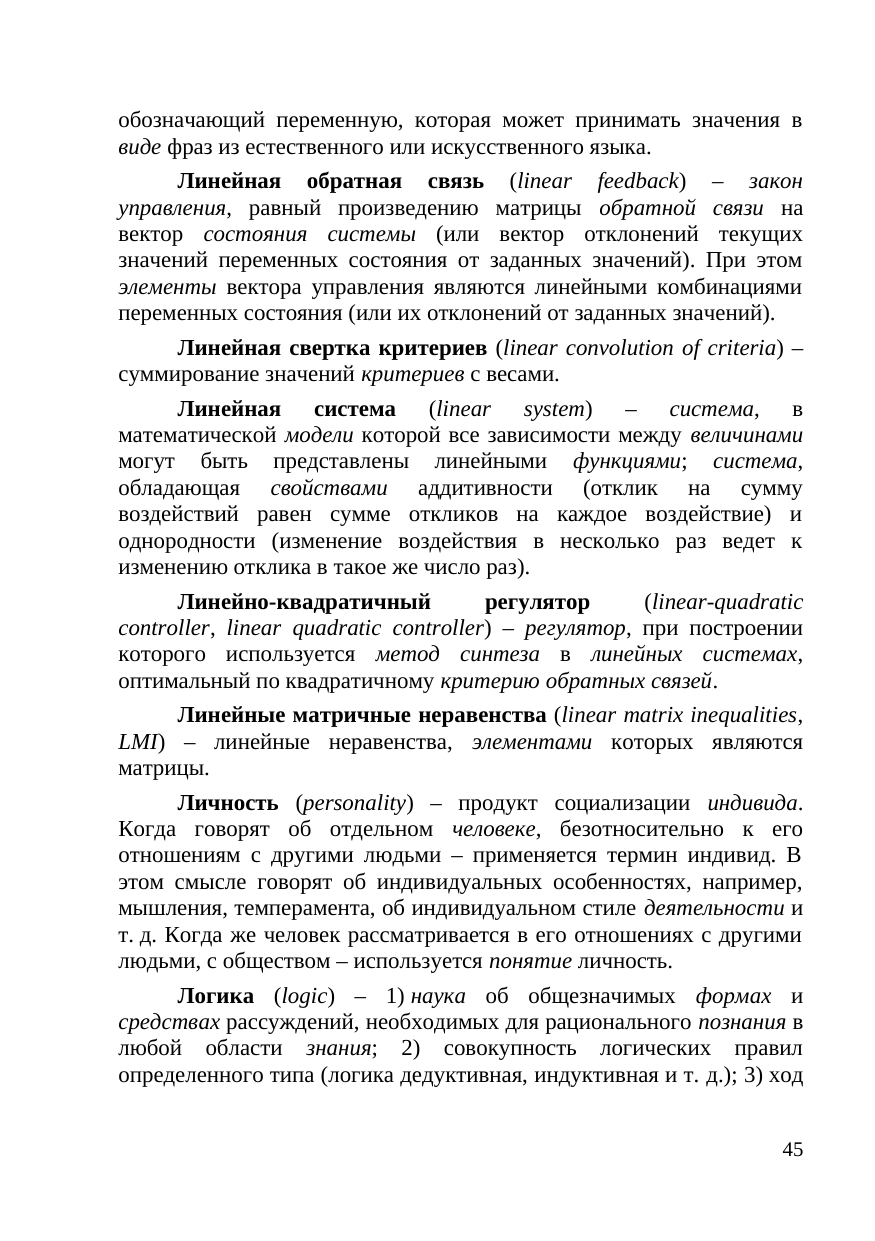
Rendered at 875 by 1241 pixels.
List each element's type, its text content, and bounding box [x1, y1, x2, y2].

text Линейно-квадратичный регулятор (linear-quadratic controller, linear quadratic controller) – регулятор, при построении которого используется метод синтеза в линейных системах, оптимальный по квадратичному критерию обратных связей. [118, 588, 803, 693]
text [118, 982, 803, 1087]
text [118, 106, 803, 159]
text Линейная система (linear system) – система, в математической модели которой все зависимости между величинами могут быть представлены линейными функциями; система, обладающая свойствами аддитивности (отклик на сумму воздействий равен сумме откликов на каждое воздействие) и однородности (изменение воздействия в несколько раз ведет к изменению отклика в такое же число раз). [118, 395, 669, 441]
text Линейная система (linear system) – система, в математической модели которой все зависимости между величинами могут быть представлены линейными функциями; система, обладающая свойствами аддитивности (отклик на сумму воздействий равен сумме откликов на каждое воздействие) и однородности (изменение воздействия в несколько раз ведет к изменению отклика в такое же число раз). [118, 448, 803, 579]
text Линейная обратная связь (linear feedback) – закон управления, равный произведению матрицы обратной связи на вектор состояния системы (или вектор отклонений текущих значений переменных состояния от заданных значений). При этом элементы вектора управления являются линейными комбинациями переменных состояния (или их отклонений от заданных значений). [118, 167, 803, 326]
text Линейная свертка критериев (linear convolution of criteria) – суммирование значений критериев с весами. [118, 334, 803, 387]
text Личность (personality) – продукт социализации индивида. Когда говорят об отдельном человеке, безотносительно к его отношениям с другими людьми – применяется термин индивид. В этом смысле говорят об индивидуальных особенностях, например, мышления, темперамента, об индивидуальном стиле деятельности и т. д. Когда же человек рассматривается в его отношениях с другими людьми, с обществом – используется понятие личность. [118, 789, 803, 973]
text Линейные матричные неравенства (linear matrix inequalities, LMI) – линейные неравенства, элементами которых являются матрицы. [118, 701, 803, 781]
